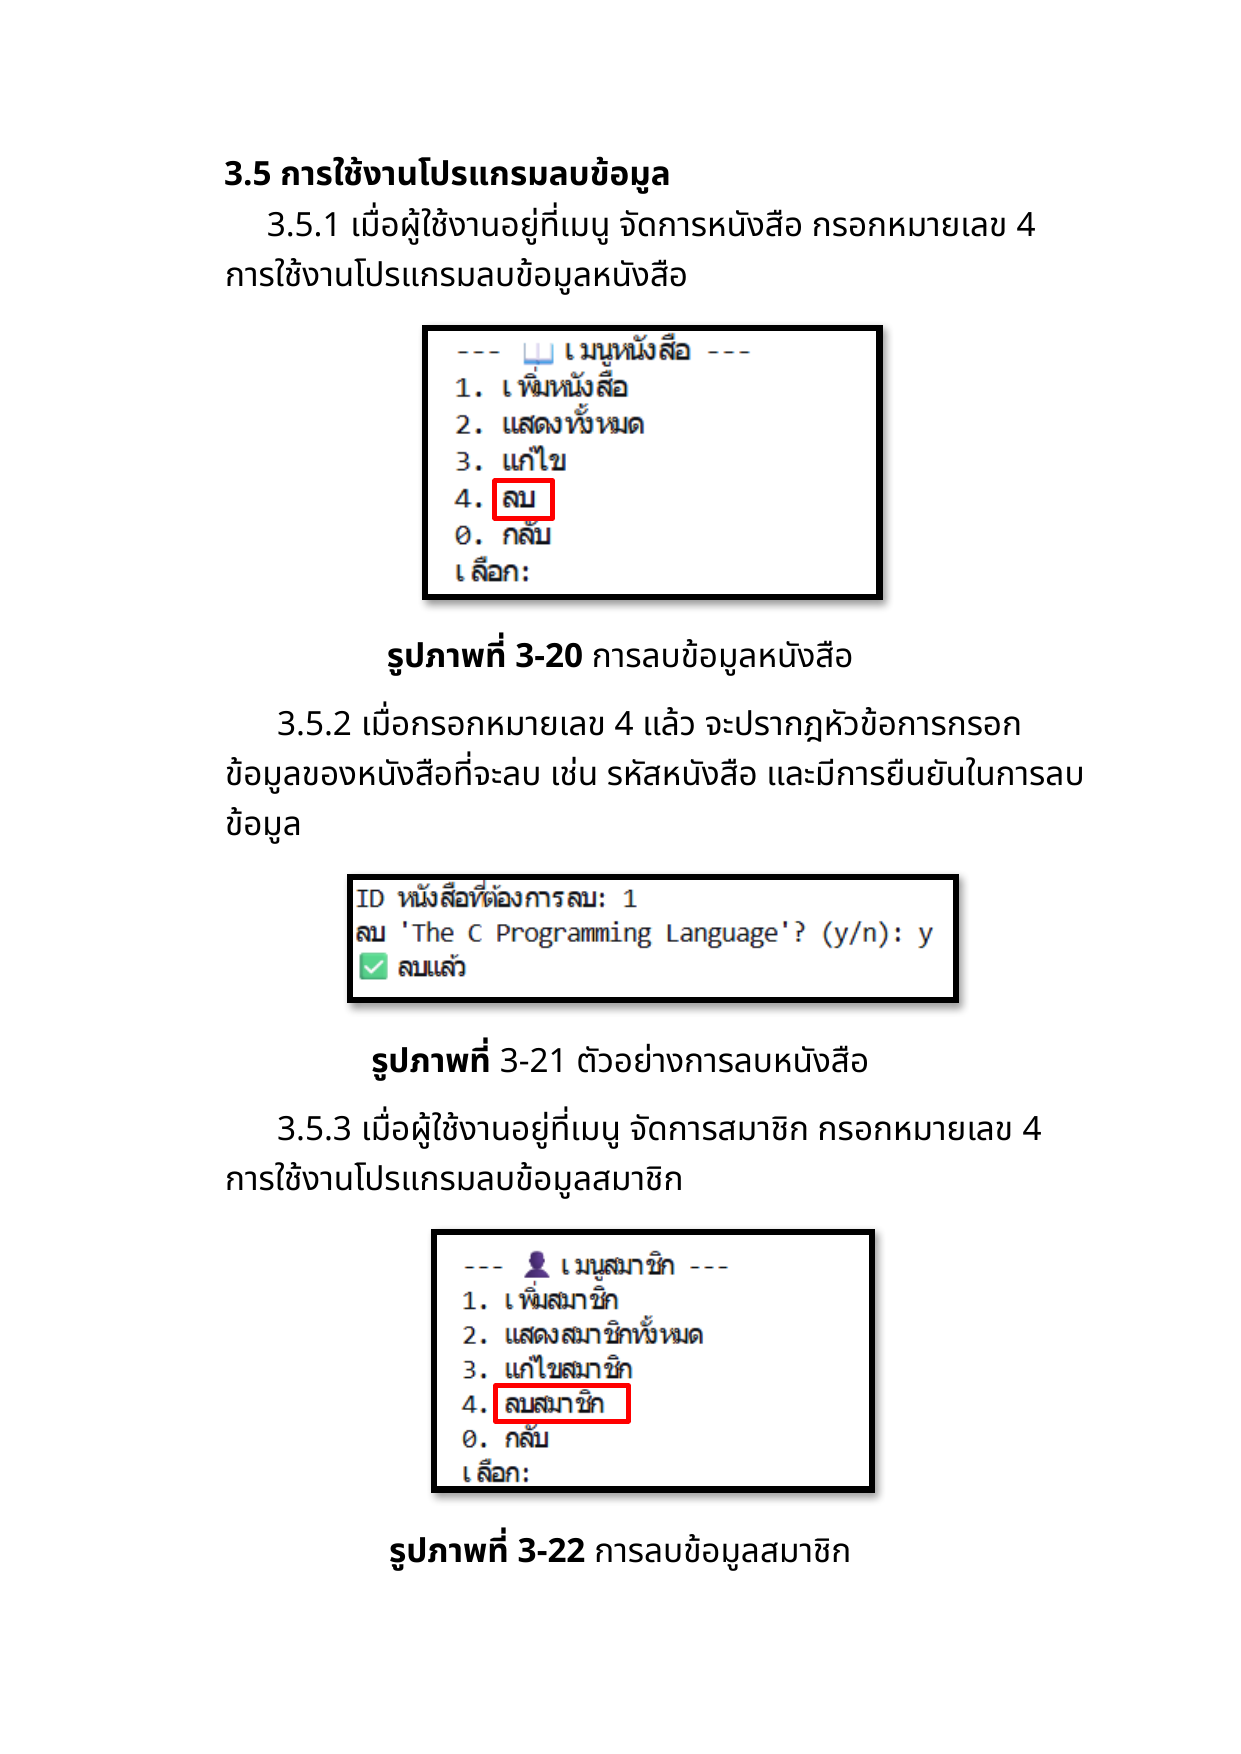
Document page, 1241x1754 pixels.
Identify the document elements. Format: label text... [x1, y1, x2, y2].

picture [353, 880, 953, 997]
text 3.5.2 เมื่อกรอกหมายเลข 4 แล้ว จะปรากฎหัวข้อการกรอกข้อมูลของหนังสือที่จะลบ เช่น รหัสหนังสือ และมีการยืนยันในการลบข้อมูล [225, 699, 1090, 851]
text 3.5.1 เมื่อผู้ใช้งานอยู่ที่เมนู จัดการหนังสือ กรอกหมายเลข 4 การใช้งานโปรแกรมลบข้อมูลหนังสือ [225, 201, 1090, 302]
text 3.5.3 เมื่อผู้ใช้งานอยู่ที่เมนู จัดการสมาชิก กรอกหมายเลข 4 การใช้งานโปรแกรมลบข้อมูลสมาชิก [225, 1104, 1090, 1206]
picture [428, 331, 876, 594]
picture [437, 1235, 869, 1486]
subtitle การใช้งานโปรแกรมลบข้อมูล [150, 150, 1090, 201]
